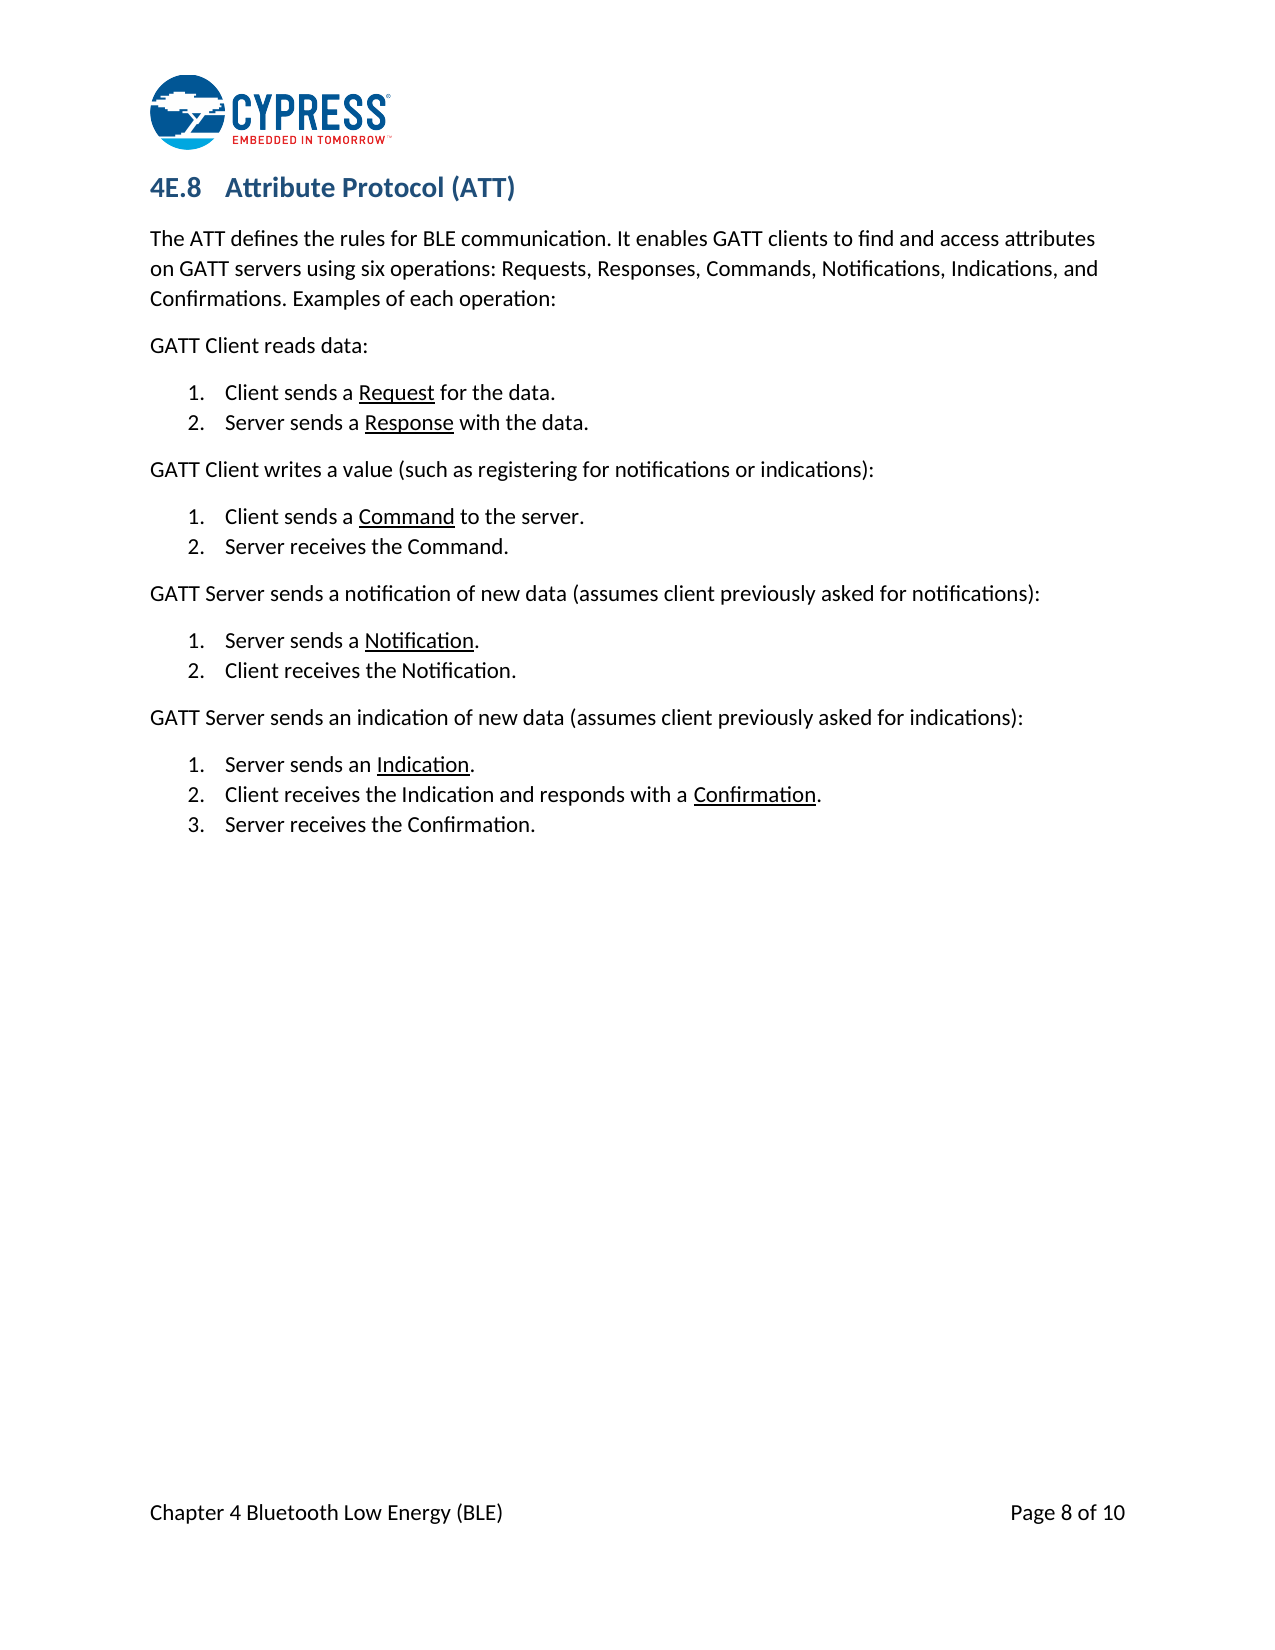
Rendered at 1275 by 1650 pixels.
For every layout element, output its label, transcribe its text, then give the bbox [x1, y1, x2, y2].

text The ATT defines the rules for BLE communication. It enables GATT clients to find and access attributes on GATT servers using six operations: Requests, Responses, Commands, Notifications, Indications, and Confirmations. Examples of each operation: [150, 224, 1125, 312]
text GATT Client writes a value (such as registering for notifications or indications): [150, 455, 1125, 483]
picture [150, 75, 392, 150]
list Client receives the Notification. [187, 656, 1125, 684]
text GATT Server sends a notification of new data (assumes client previously asked for notifications): [150, 579, 1125, 607]
list Server sends a Notification. [187, 626, 1125, 654]
list Server receives the Command. [187, 532, 1125, 560]
list Server sends an Indication. [187, 750, 1125, 778]
list Client sends a Command to the server. [187, 502, 1125, 530]
list Server receives the Confirmation. [187, 810, 1125, 838]
list Server sends a Response with the data. [187, 408, 1125, 436]
text GATT Server sends an indication of new data (assumes client previously asked for indications): [150, 703, 1125, 731]
list Client sends a Request for the data. [187, 378, 1125, 406]
text GATT Client reads data: [150, 331, 1125, 359]
subtitle Attribute Protocol (ATT) [150, 169, 1125, 204]
list Client receives the Indication and responds with a Confirmation. [187, 780, 1125, 808]
